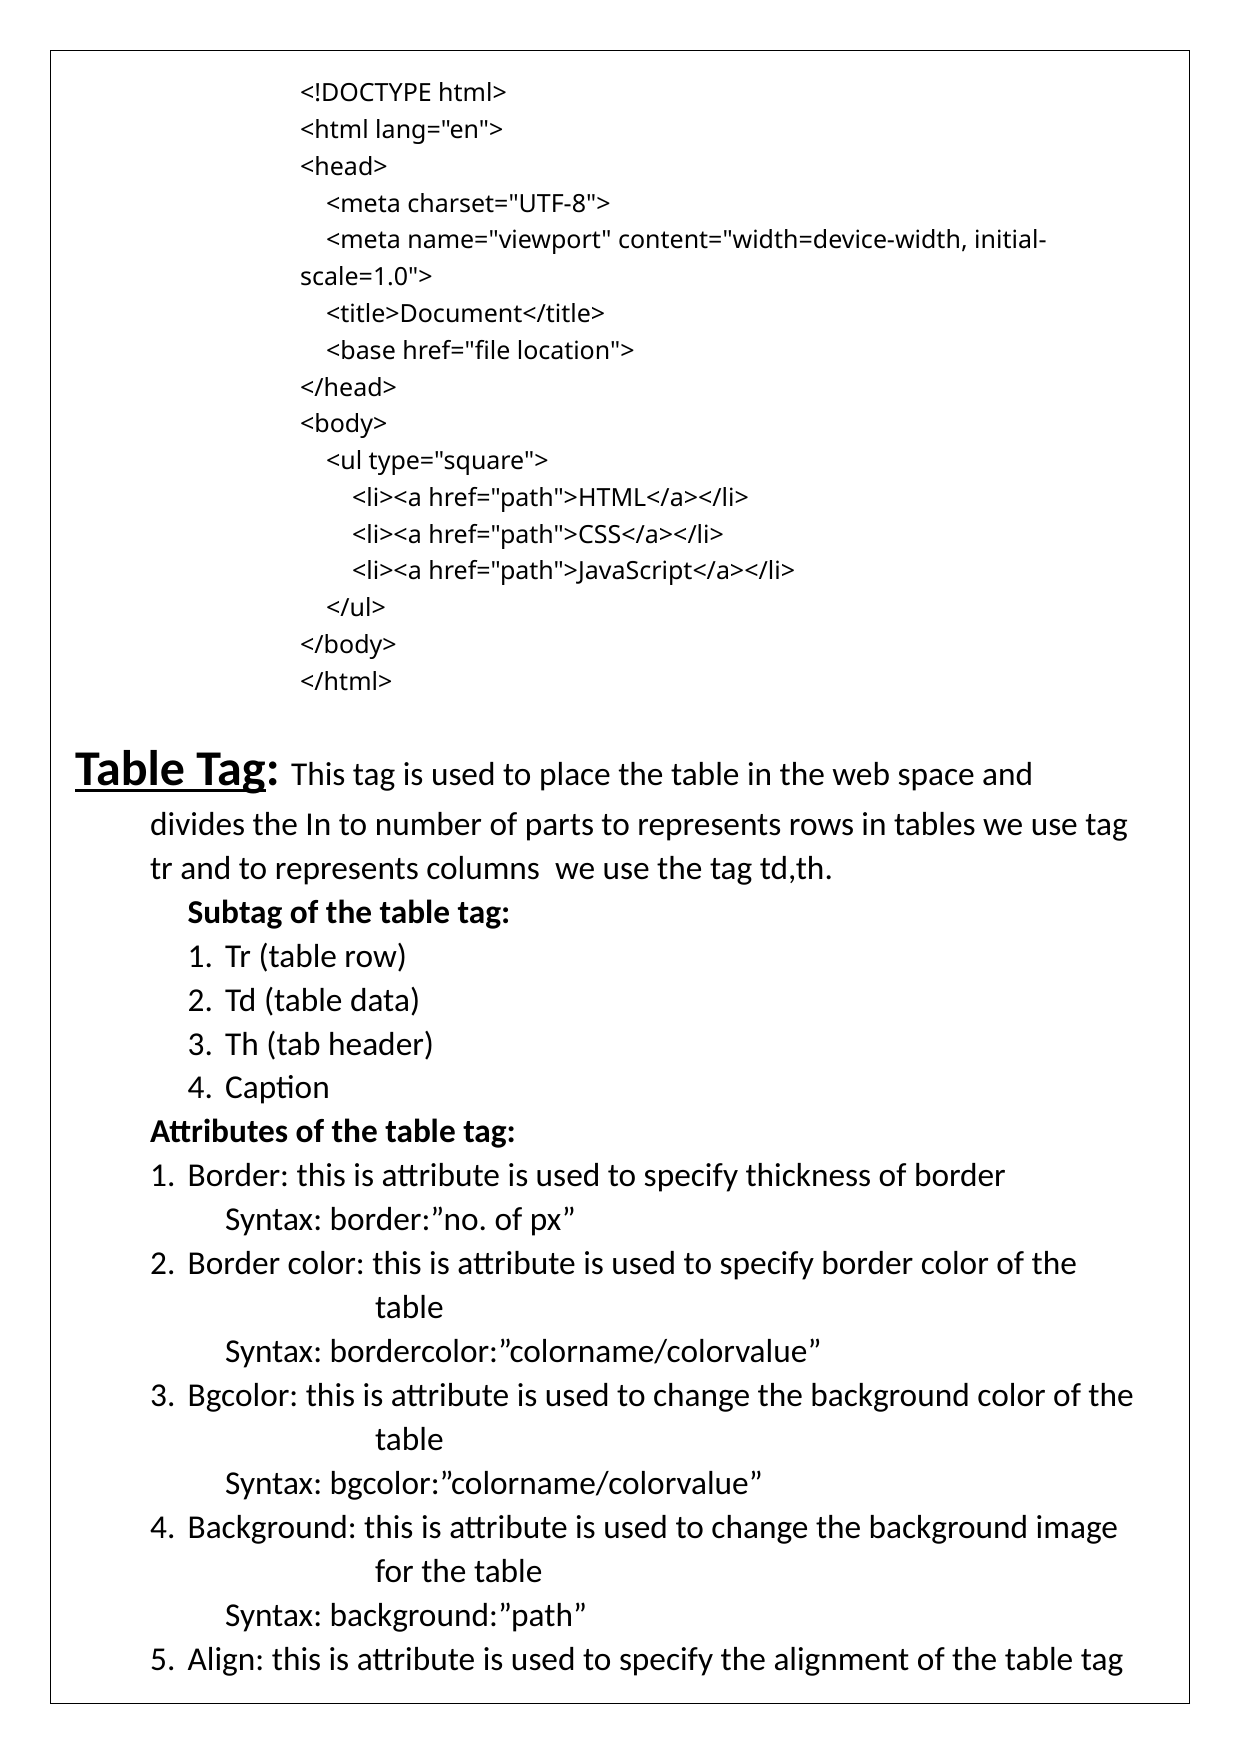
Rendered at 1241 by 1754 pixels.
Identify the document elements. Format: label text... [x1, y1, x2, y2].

list Tr (table row) [187, 934, 1135, 975]
list Subtag of the table tag: [187, 891, 1135, 931]
list <!DOCTYPE html> [300, 75, 1135, 109]
list </html> [300, 663, 1135, 697]
list <title>Document</title> [300, 296, 1135, 330]
list divides the In to number of parts to represents rows in tables we use tag tr and to represents columns we use the tag td,th. [150, 803, 1135, 887]
list Attributes of the table tag: [150, 1110, 1135, 1151]
list <ul type="square"> [300, 443, 1135, 477]
list <head> [300, 148, 1135, 183]
list Bgcolor: this is attribute is used to change the background color of the [150, 1374, 1135, 1415]
list Table Tag: This tag is used to place the table in the web space and [75, 737, 1135, 798]
list <body> [300, 406, 1135, 440]
list <li><a href="path">JavaScript</a></li> [300, 553, 1135, 587]
list <meta name="viewport" content="width=device-width, initial-scale=1.0"> [300, 222, 1135, 293]
list Border color: this is attribute is used to specify border color of the [150, 1242, 1135, 1283]
list Border: this is attribute is used to specify thickness of border [150, 1154, 1135, 1195]
list Syntax: bordercolor:”colorname/colorvalue” [225, 1330, 1135, 1371]
list Syntax: bgcolor:”colorname/colorvalue” [225, 1462, 1135, 1503]
list Td (table data) [187, 978, 1135, 1019]
list Syntax: border:”no. of px” [225, 1198, 1135, 1239]
list Align: this is attribute is used to specify the alignment of the table tag [150, 1638, 1135, 1679]
list table [375, 1418, 1135, 1459]
list </head> [300, 369, 1135, 403]
list </body> [300, 627, 1135, 661]
list Background: this is attribute is used to change the background image [150, 1506, 1135, 1547]
list <base href="file location"> [300, 332, 1135, 366]
list <html lang="en"> [300, 112, 1135, 146]
list <li><a href="path">HTML</a></li> [300, 479, 1135, 513]
list for the table [375, 1550, 1135, 1591]
list table [375, 1286, 1135, 1327]
list Caption [187, 1066, 1135, 1107]
list Th (tab header) [187, 1022, 1135, 1063]
list </ul> [300, 590, 1135, 624]
list Syntax: background:”path” [225, 1594, 1135, 1635]
list <meta charset="UTF-8"> [300, 185, 1135, 219]
list <li><a href="path">CSS</a></li> [300, 516, 1135, 550]
